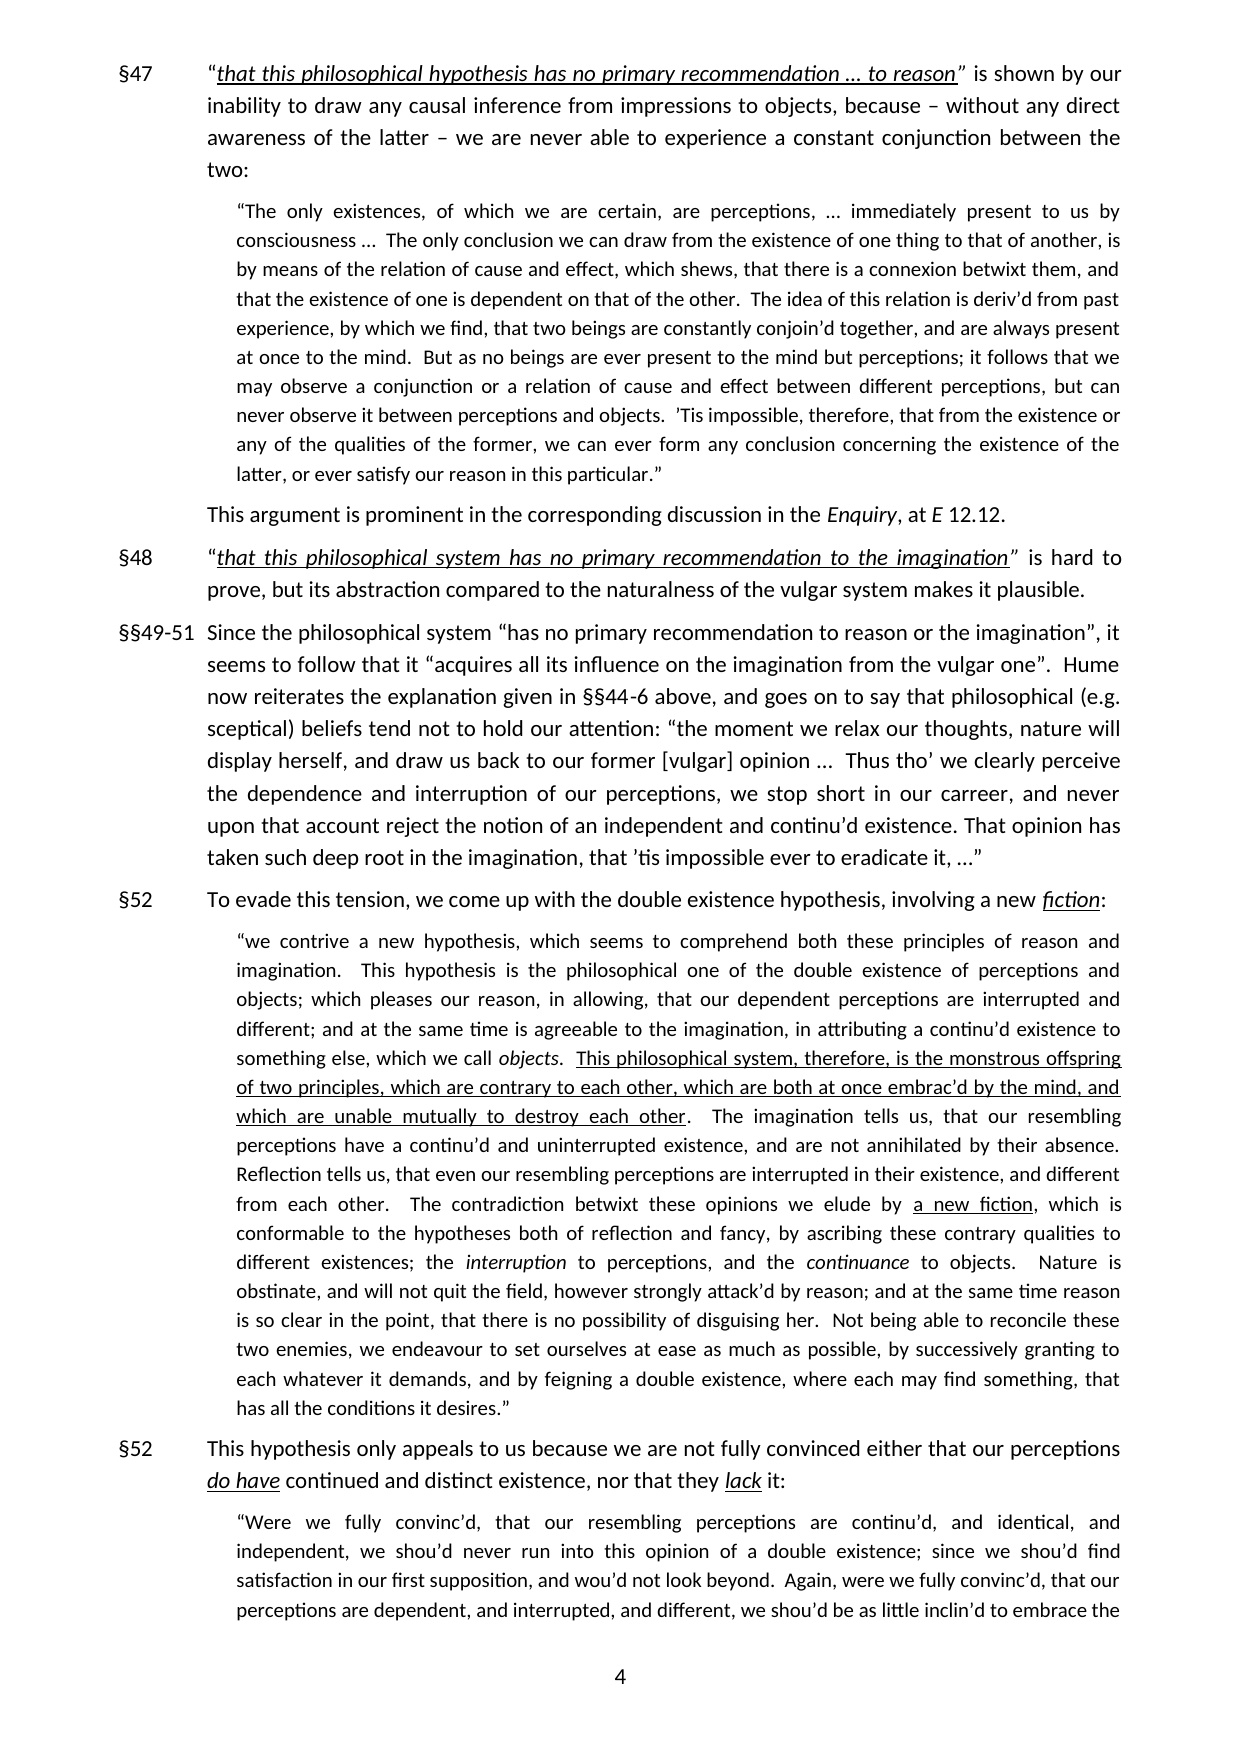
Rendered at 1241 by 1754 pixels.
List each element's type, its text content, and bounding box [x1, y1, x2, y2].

text “The only existences, of which we are certain, are perceptions, … immediately present to us by consciousness … The only conclusion we can draw from the existence of one thing to that of another, is by means of the relation of cause and effect, which shews, that there is a connexion betwixt them, and that the existence of one is dependent on that of the other. The idea of this relation is deriv’d from past experience, by which we find, that two beings are constantly conjoin’d together, and are always present at once to the mind. But as no beings are ever present to the mind but perceptions; it follows that we may observe a conjunction or a relation of cause and effect between different perceptions, but can never observe it between perceptions and objects. ’Tis impossible, therefore, that from the existence or any of the qualities of the former, we can ever form any conclusion concerning the existence of the latter, or ever satisfy our reason in this particular.” [118, 198, 1122, 486]
text §§49-51 Since the philosophical system “has no primary recommendation to reason or the imagination”, it seems to follow that it “acquires all its influence on the imagination from the vulgar one”. Hume now reiterates the explanation given in §§44-6 above, and goes on to say that philosophical (e.g. sceptical) beliefs tend not to hold our attention: “the moment we relax our thoughts, nature will display herself, and draw us back to our former [vulgar] opinion … Thus tho’ we clearly perceive the dependence and interruption of our perceptions, we stop short in our carreer, and never upon that account reject the notion of an independent and continu’d existence. That opinion has taken such deep root in the imagination, that ’tis impossible ever to eradicate it, …” [118, 618, 1122, 871]
text “we contrive a new hypothesis, which seems to comprehend both these principles of reason and imagination. This hypothesis is the philosophical one of the double existence of perceptions and objects; which pleases our reason, in allowing, that our dependent perceptions are interrupted and different; and at the same time is agreeable to the imagination, in attributing a continu’d existence to something else, which we call objects. This philosophical system, therefore, is the monstrous offspring of two principles, which are contrary to each other, which are both at once embrac’d by the mind, and which are unable mutually to destroy each other. The imagination tells us, that our resembling perceptions have a continu’d and uninterrupted existence, and are not annihilated by their absence. Reflection tells us, that even our resembling perceptions are interrupted in their existence, and different from each other. The contradiction betwixt these opinions we elude by a new fiction, which is conformable to the hypotheses both of reflection and fancy, by ascribing these contrary qualities to different existences; the interruption to perceptions, and the continuance to objects. Nature is obstinate, and will not quit the field, however strongly attack’d by reason; and at the same time reason is so clear in the point, that there is no possibility of disguising her. Not being able to reconcile these two enemies, we endeavour to set ourselves at ease as much as possible, by successively granting to each whatever it demands, and by feigning a double existence, where each may find something, that has all the conditions it desires.” [118, 928, 1122, 1420]
text §48 “that this philosophical system has no primary recommendation to the imagination” is hard to prove, but its abstraction compared to the naturalness of the vulgar system makes it plausible. [118, 543, 1122, 603]
text §52 To evade this tension, we come up with the double existence hypothesis, involving a new fiction: [118, 886, 1122, 914]
text This argument is prominent in the corresponding discussion in the Enquiry, at E 12.12. [118, 500, 1122, 528]
text §52 This hypothesis only appeals to us because we are not fully convinced either that our perceptions do have continued and distinct existence, nor that they lack it: [118, 1434, 1122, 1495]
text §47 “that this philosophical hypothesis has no primary recommendation … to reason” is shown by our inability to draw any causal inference from impressions to objects, because – without any direct awareness of the latter – we are never able to experience a constant conjunction between the two: [118, 59, 1122, 184]
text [118, 1509, 1122, 1622]
